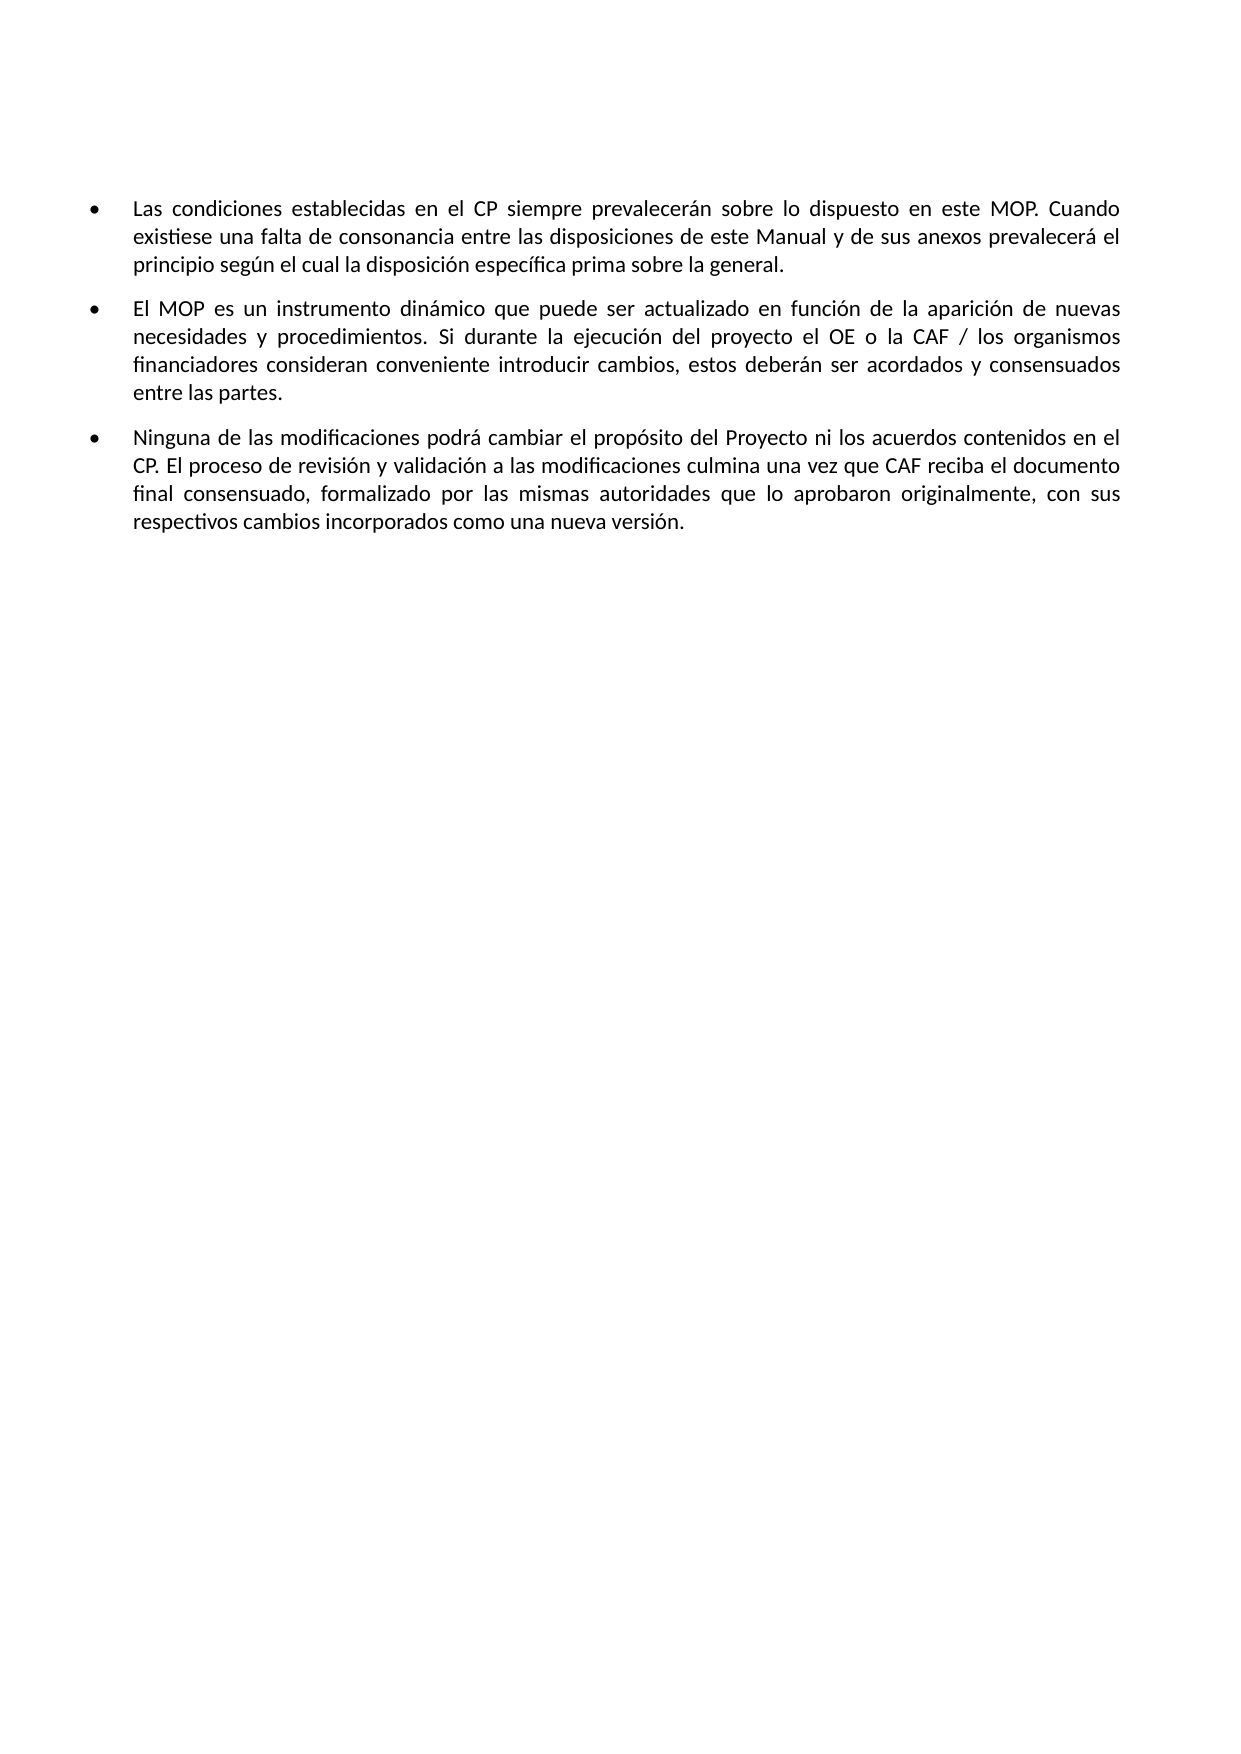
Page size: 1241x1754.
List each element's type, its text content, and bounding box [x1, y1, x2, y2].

list Ninguna de las modificaciones podrá cambiar el propósito del Proyecto ni los acuerdos contenidos en el CP. El proceso de revisión y validación a las modificaciones culmina una vez que CAF reciba el documento final consensuado, formalizado por las mismas autoridades que lo aprobaron originalmente, con sus respectivos cambios incorporados como una nueva versión. [88, 423, 1122, 535]
list Las condiciones establecidas en el CP siempre prevalecerán sobre lo dispuesto en este MOP. Cuando existiese una falta de consonancia entre las disposiciones de este Manual y de sus anexos prevalecerá el principio según el cual la disposición específica prima sobre la general. [88, 194, 1122, 278]
list El MOP es un instrumento dinámico que puede ser actualizado en función de la aparición de nuevas necesidades y procedimientos. Si durante la ejecución del proyecto el OE o la CAF / los organismos financiadores consideran conveniente introducir cambios, estos deberán ser acordados y consensuados entre las partes. [88, 294, 1122, 407]
